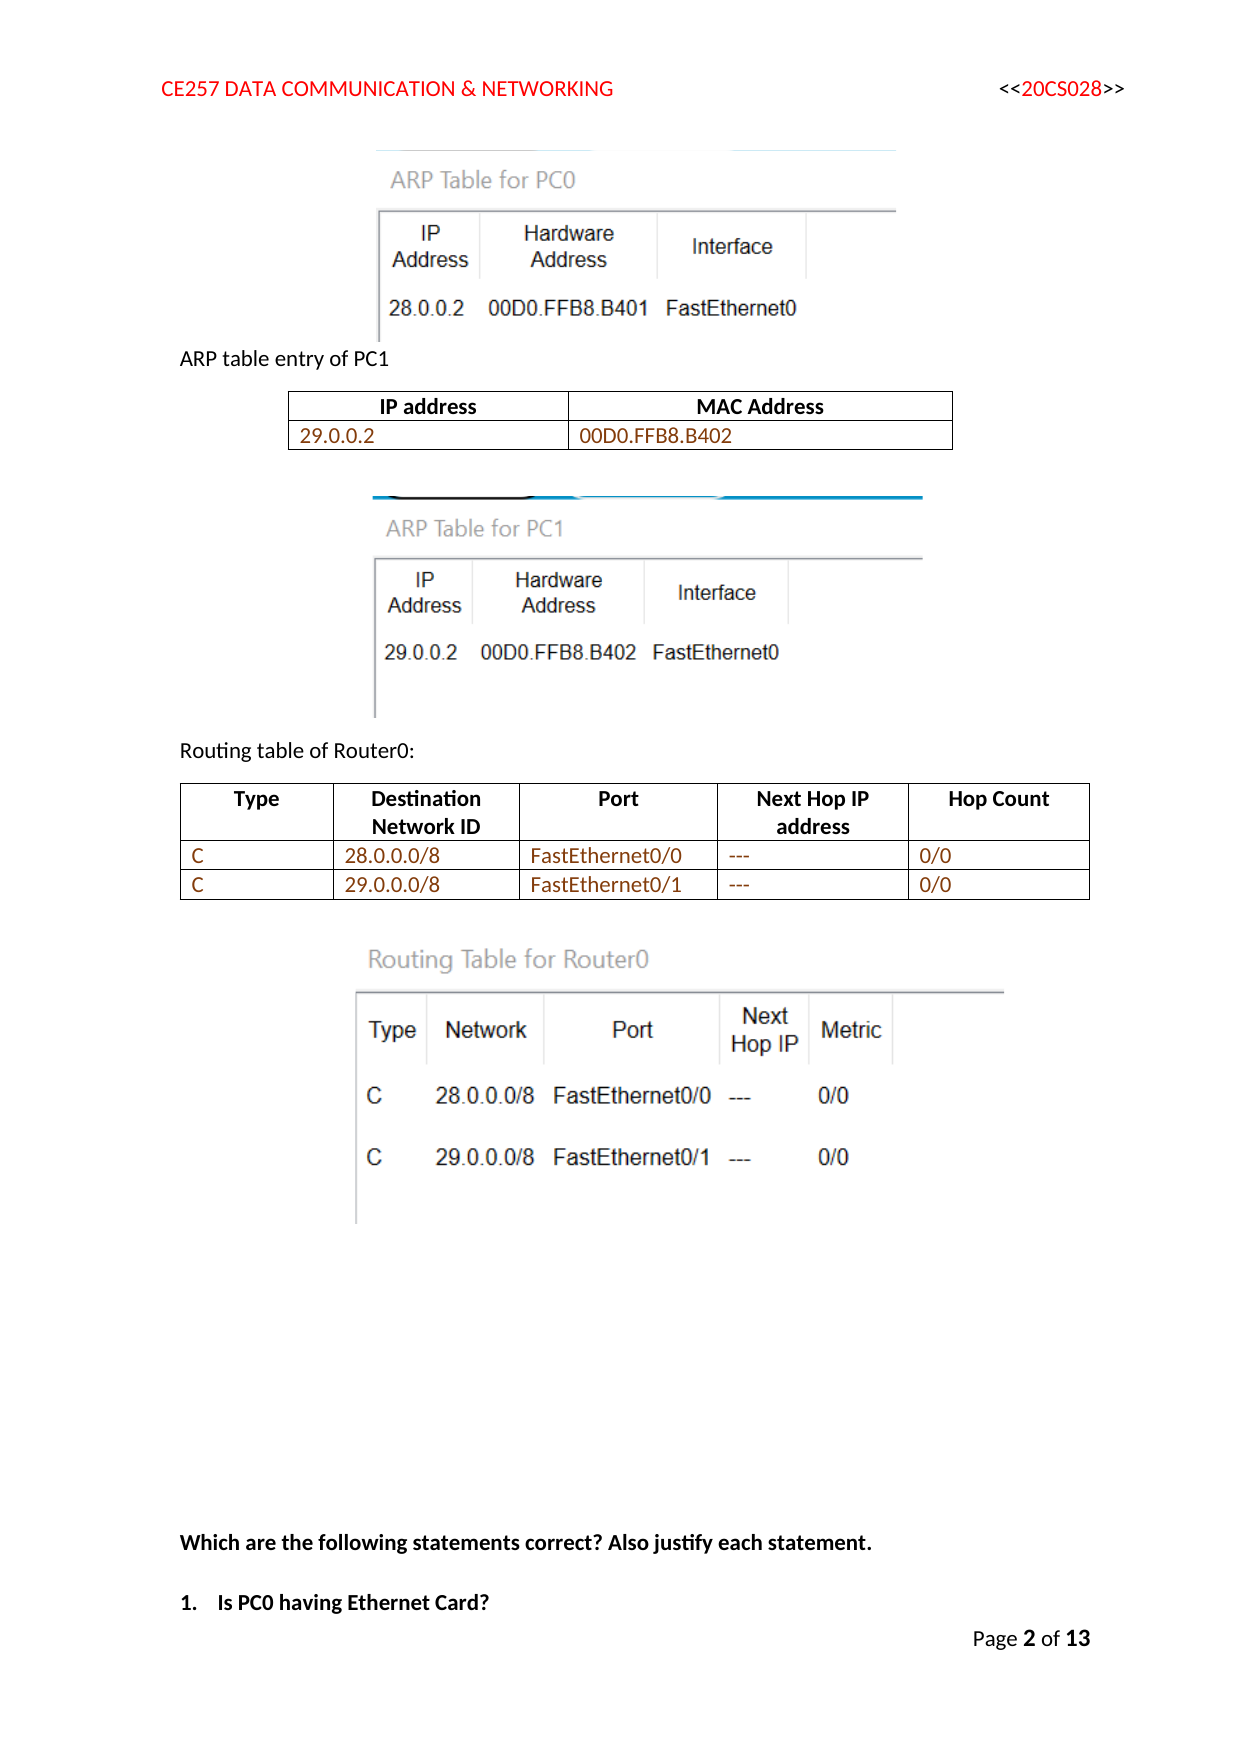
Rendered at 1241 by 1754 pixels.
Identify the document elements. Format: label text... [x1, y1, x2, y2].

table_cell C [181, 870, 333, 898]
list ARP table entry of PC1 [179, 344, 1090, 372]
list Routing table of Router0: [179, 736, 1090, 764]
table_header MAC Address [569, 392, 952, 420]
list Which are the following statements correct? Also justify each statement. [179, 1528, 1090, 1556]
table_cell 29.0.0.2 [289, 421, 568, 449]
table_cell 0/0 [909, 870, 1089, 898]
table_cell 29.0.0.0/8 [334, 870, 519, 898]
table_cell 00D0.FFB8.B402 [569, 421, 952, 449]
picture [372, 496, 923, 718]
table_cell C [181, 841, 333, 869]
table_cell 0/0 [909, 841, 1089, 869]
table_header IP address [289, 392, 568, 420]
picture [376, 150, 897, 342]
table_cell --- [718, 870, 908, 898]
table_cell FastEthernet0/0 [520, 841, 717, 869]
table_cell FastEthernet0/1 [520, 870, 717, 898]
table_header Port [520, 784, 717, 840]
table_header Hop Count [909, 784, 1089, 840]
table_header Type [181, 784, 333, 840]
table_cell --- [718, 841, 908, 869]
picture [355, 929, 1005, 1224]
list Is PC0 having Ethernet Card? [180, 1588, 1090, 1616]
table_header Next Hop IP address [718, 784, 908, 840]
table_cell 28.0.0.0/8 [334, 841, 519, 869]
table_header Destination Network ID [334, 784, 519, 840]
